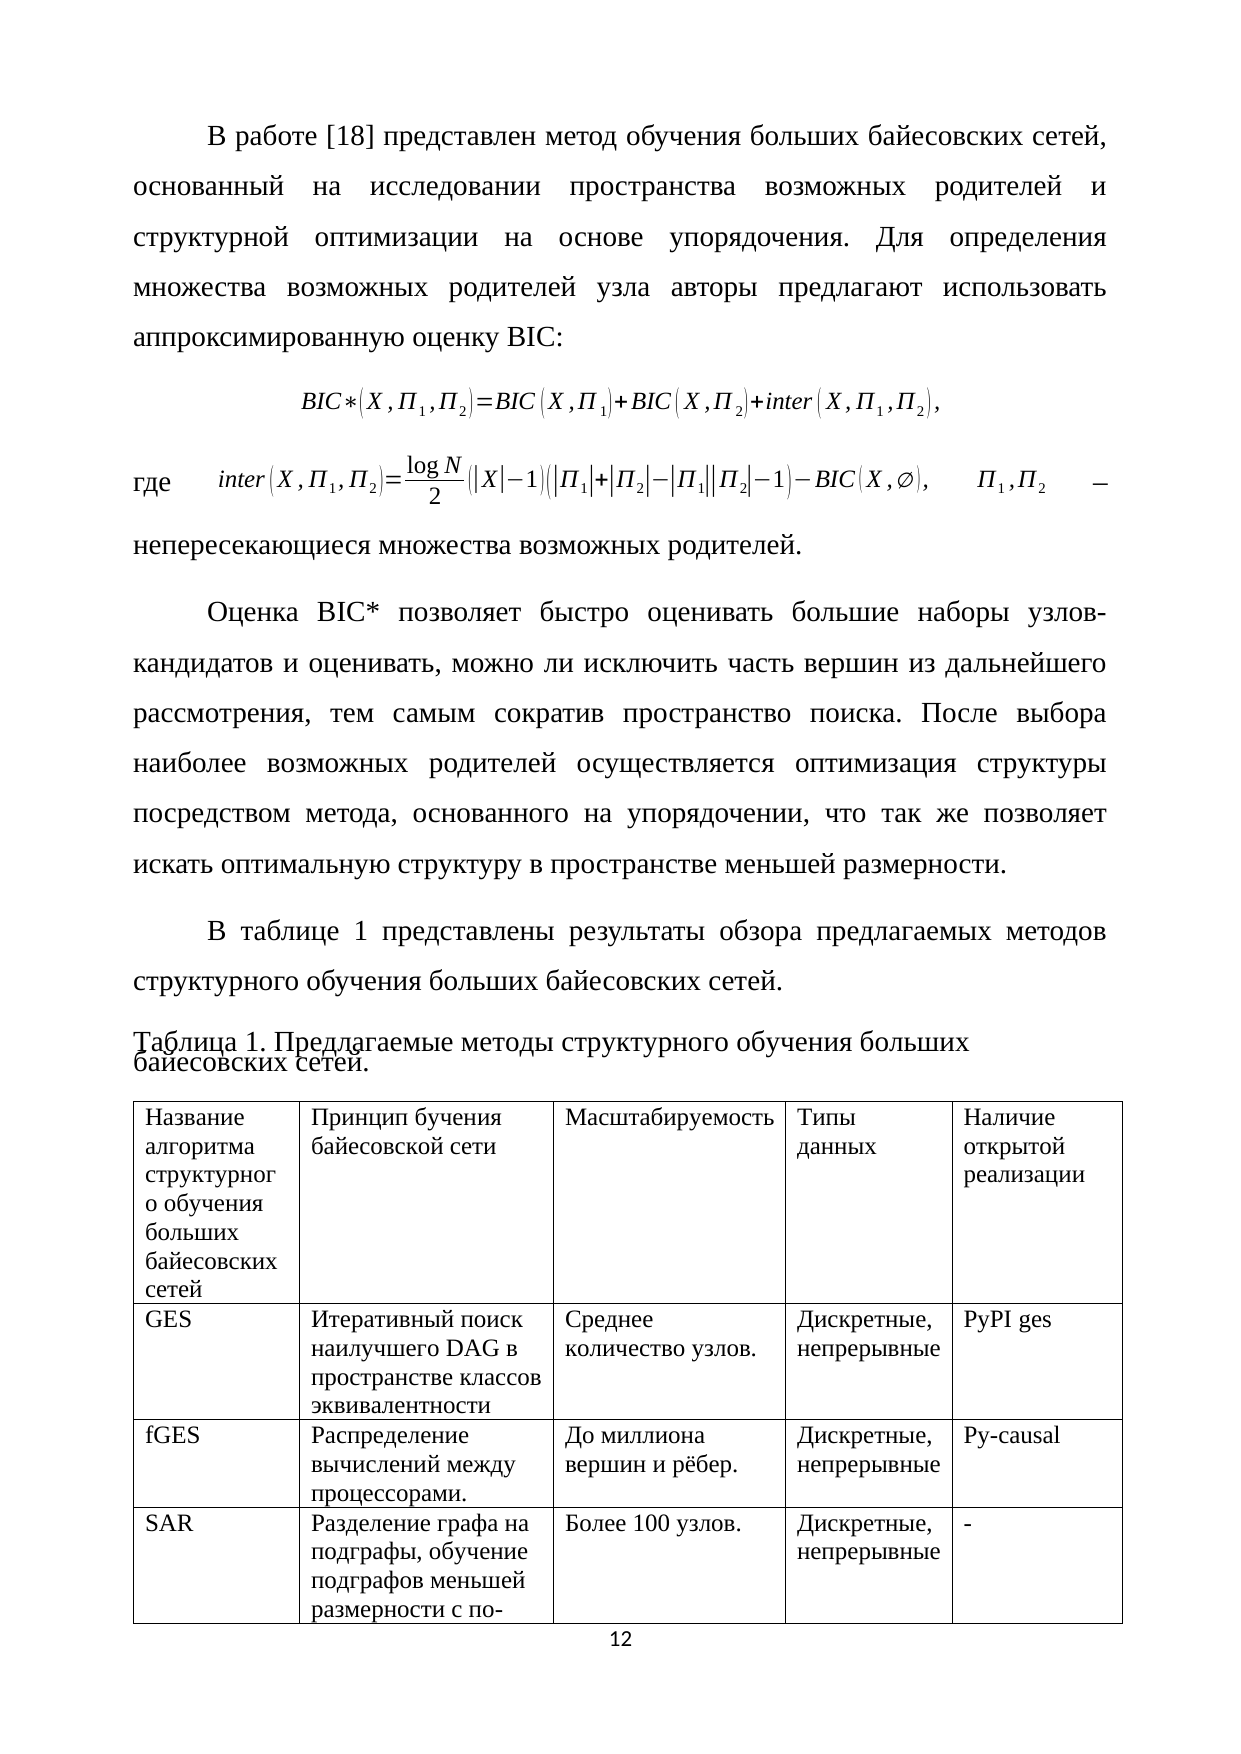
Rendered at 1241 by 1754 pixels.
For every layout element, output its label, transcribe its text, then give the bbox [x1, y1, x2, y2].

table_header Название алгоритма структурного обучения больших байесовских сетей [134, 1102, 299, 1303]
table_header Масштабируемость [554, 1102, 785, 1303]
text Оценка BIC* позволяет быстро оценивать большие наборы узлов-кандидатов и оценивать, можно ли исключить часть вершин из дальнейшего рассмотрения, тем самым сократив пространство поиска. После выбора наиболее возможных родителей осуществляется оптимизация структуры посредством метода, основанного на упорядочении, что так же позволяет искать оптимальную структуру в пространстве меньшей размерности. [133, 594, 1107, 879]
text В работе [18] представлен метод обучения больших байесовских сетей, основанный на исследовании пространства возможных родителей и структурной оптимизации на основе упорядочения. Для определения множества возможных родителей узла авторы предлагают использовать аппроксимированную оценку BIC: [133, 118, 1107, 353]
table_cell Дискретные, непрерывные [786, 1304, 952, 1419]
text где – непересекающиеся множества возможных родителей. [133, 452, 1107, 561]
table_cell Среднее количество узлов. [554, 1304, 785, 1419]
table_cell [300, 1508, 553, 1623]
table_cell Более 100 узлов. [554, 1508, 785, 1623]
table_header Наличие открытой реализации [953, 1102, 1122, 1303]
table_header Типы данных [786, 1102, 952, 1303]
table_cell Дискретные, непрерывные [786, 1420, 952, 1507]
table_cell - [953, 1508, 1122, 1623]
table_cell SAR [134, 1508, 299, 1623]
text Таблица 1. Предлагаемые методы структурного обучения больших байесовских сетей. [133, 1034, 1107, 1076]
table_cell fGES [134, 1420, 299, 1507]
table_cell Распределение вычислений между процессорами. [300, 1420, 553, 1507]
table_cell До миллиона вершин и рёбер. [554, 1420, 785, 1507]
table_cell PyPI ges [953, 1304, 1122, 1419]
text В таблице 1 представлены результаты обзора предлагаемых методов структурного обучения больших байесовских сетей. [133, 913, 1107, 997]
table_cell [786, 1508, 952, 1623]
table_header Принцип бучения байесовской сети [300, 1102, 553, 1303]
table_cell Py-causal [953, 1420, 1122, 1507]
table_cell Итеративный поиск наилучшего DAG в пространстве классов эквивалентности [300, 1304, 553, 1419]
table_cell GES [134, 1304, 299, 1419]
